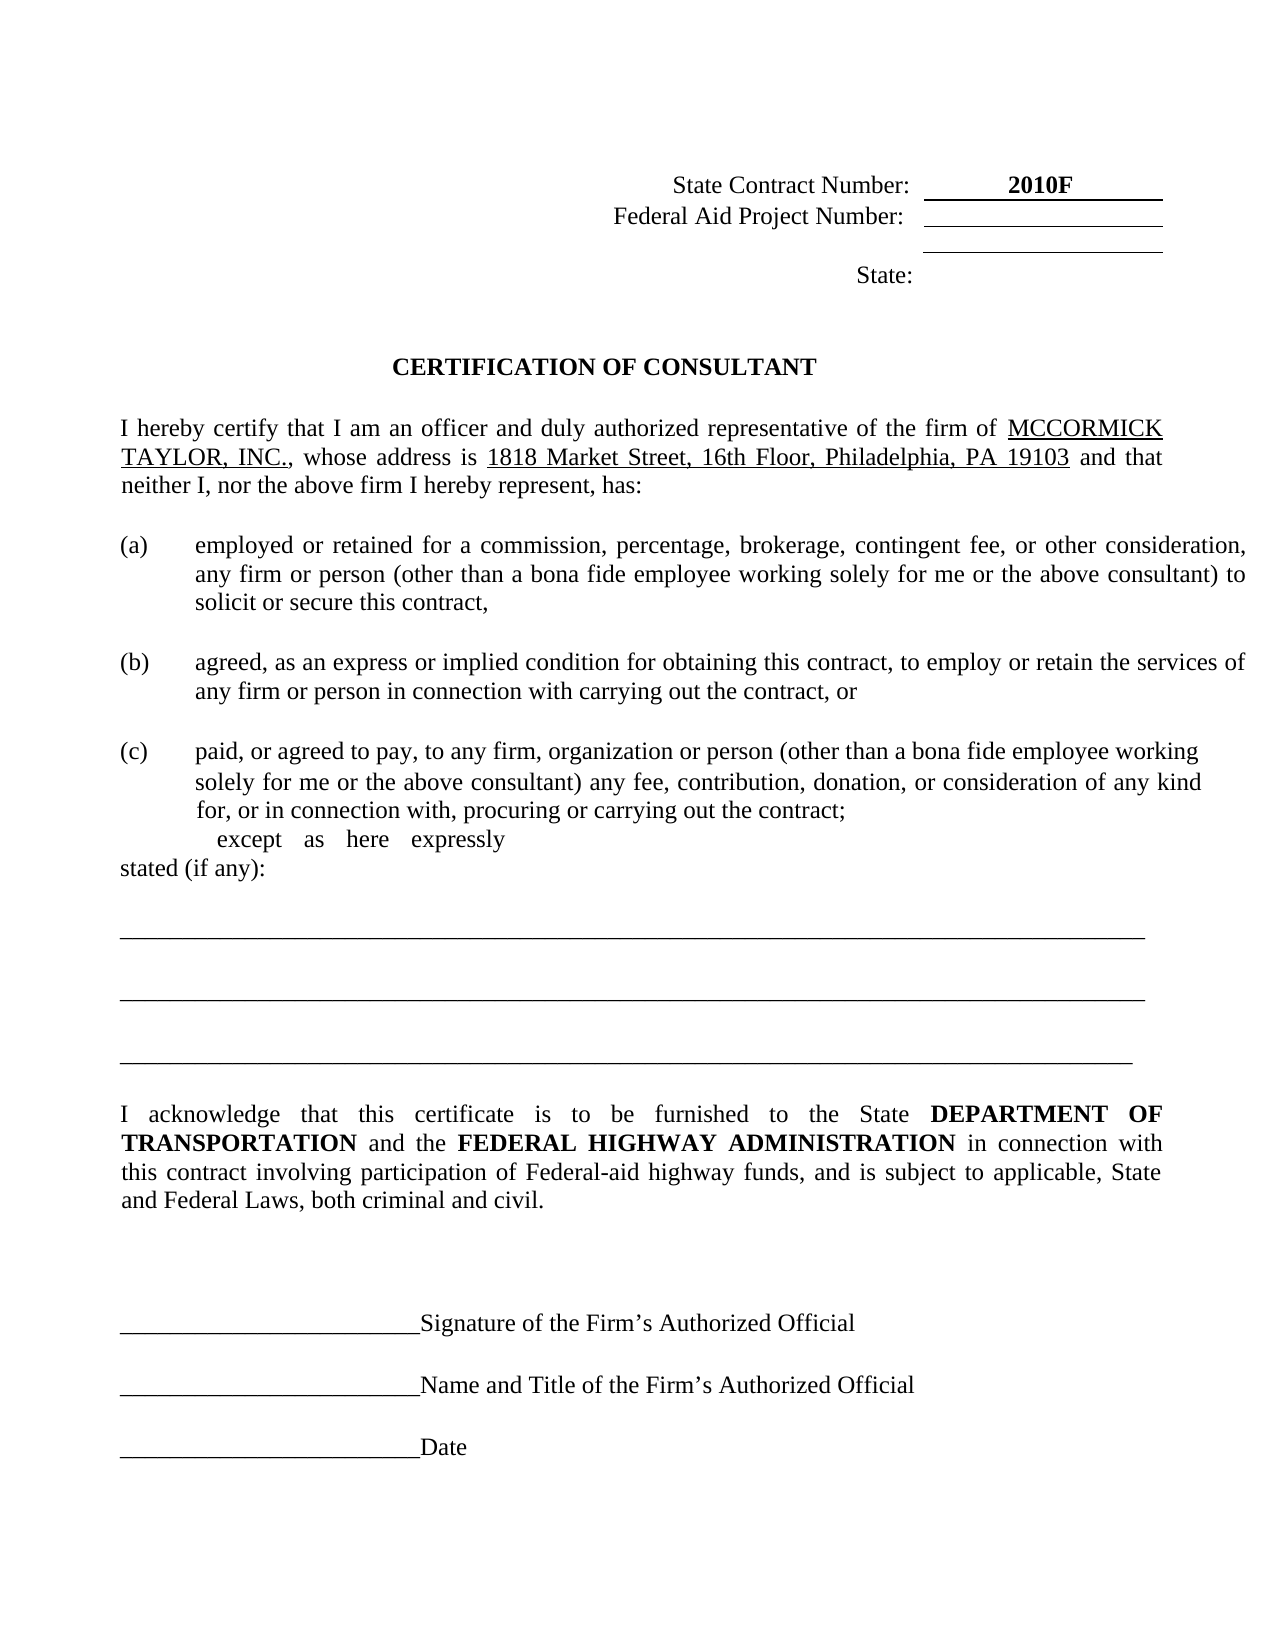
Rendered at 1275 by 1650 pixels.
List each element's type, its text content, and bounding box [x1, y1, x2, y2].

list agreed, as an express or implied condition for obtaining this contract, to employ or retain the services of any firm or person in connection with carrying out the contract, or [120, 648, 1247, 704]
text CERTIFICATION OF CONSULTANT [120, 352, 1275, 381]
text __________________________________________________________________________________ [120, 913, 1275, 942]
text solely for me or the above consultant) any fee, contribution, donation, or consideration of any kind for, or in connection with, procuring or carrying out the contract; [195, 767, 1203, 824]
text __________________________________________________________________________________ [120, 975, 1275, 1004]
text except as here expressly stated (if any): [120, 824, 506, 882]
text ________________________Name and Title of the Firm’s Authorized Official [120, 1370, 1275, 1399]
text I hereby certify that I am an officer and duly authorized representative of the firm of MCCORMICK TAYLOR, INC., whose address is 1818 Market Street, 16th Floor, Philadelphia, PA 19103 and that neither I, nor the above firm I hereby represent, has: [120, 414, 1163, 499]
list employed or retained for a commission, percentage, brokerage, contingent fee, or other consideration, any firm or person (other than a bona fide employee working solely for me or the above consultant) to solicit or secure this contract, [120, 531, 1247, 616]
text ________________________Date [120, 1432, 1275, 1461]
text I acknowledge that this certificate is to be furnished to the State DEPARTMENT OF TRANSPORTATION and the FEDERAL HIGHWAY ADMINISTRATION in connection with this contract involving participation of Federal-aid highway funds, and is subject to applicable, State and Federal Laws, both criminal and civil. [120, 1100, 1163, 1214]
text State Contract Number: 2010F [120, 170, 1275, 199]
text Federal Aid Project Number: State: [613, 201, 1163, 289]
list paid, or agreed to pay, to any firm, organization or person (other than a bona fide employee working [120, 736, 1247, 765]
text ________________________Signature of the Firm’s Authorized Official [120, 1308, 1275, 1336]
text _________________________________________________________________________________ [120, 1038, 1275, 1066]
